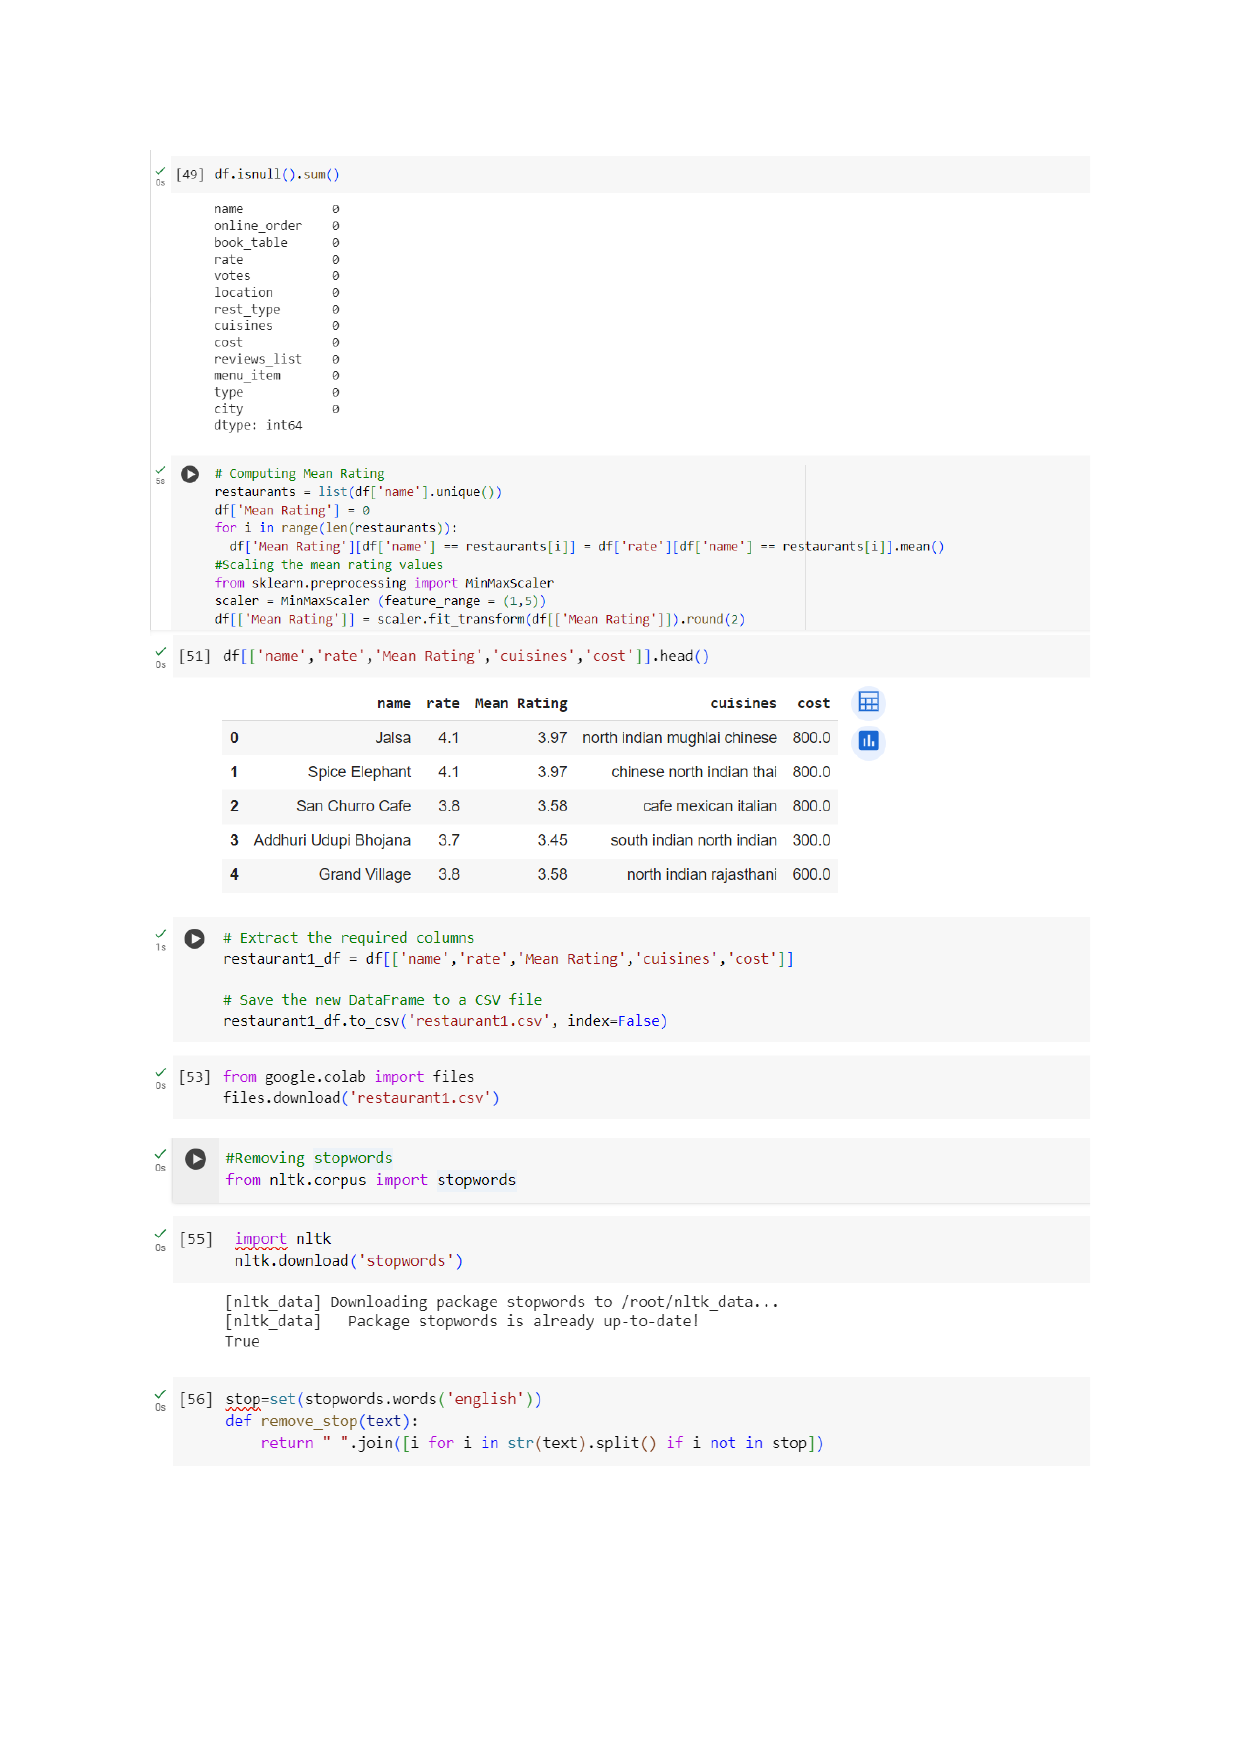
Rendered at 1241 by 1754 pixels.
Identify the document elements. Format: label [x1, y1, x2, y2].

picture [150, 150, 1091, 1490]
